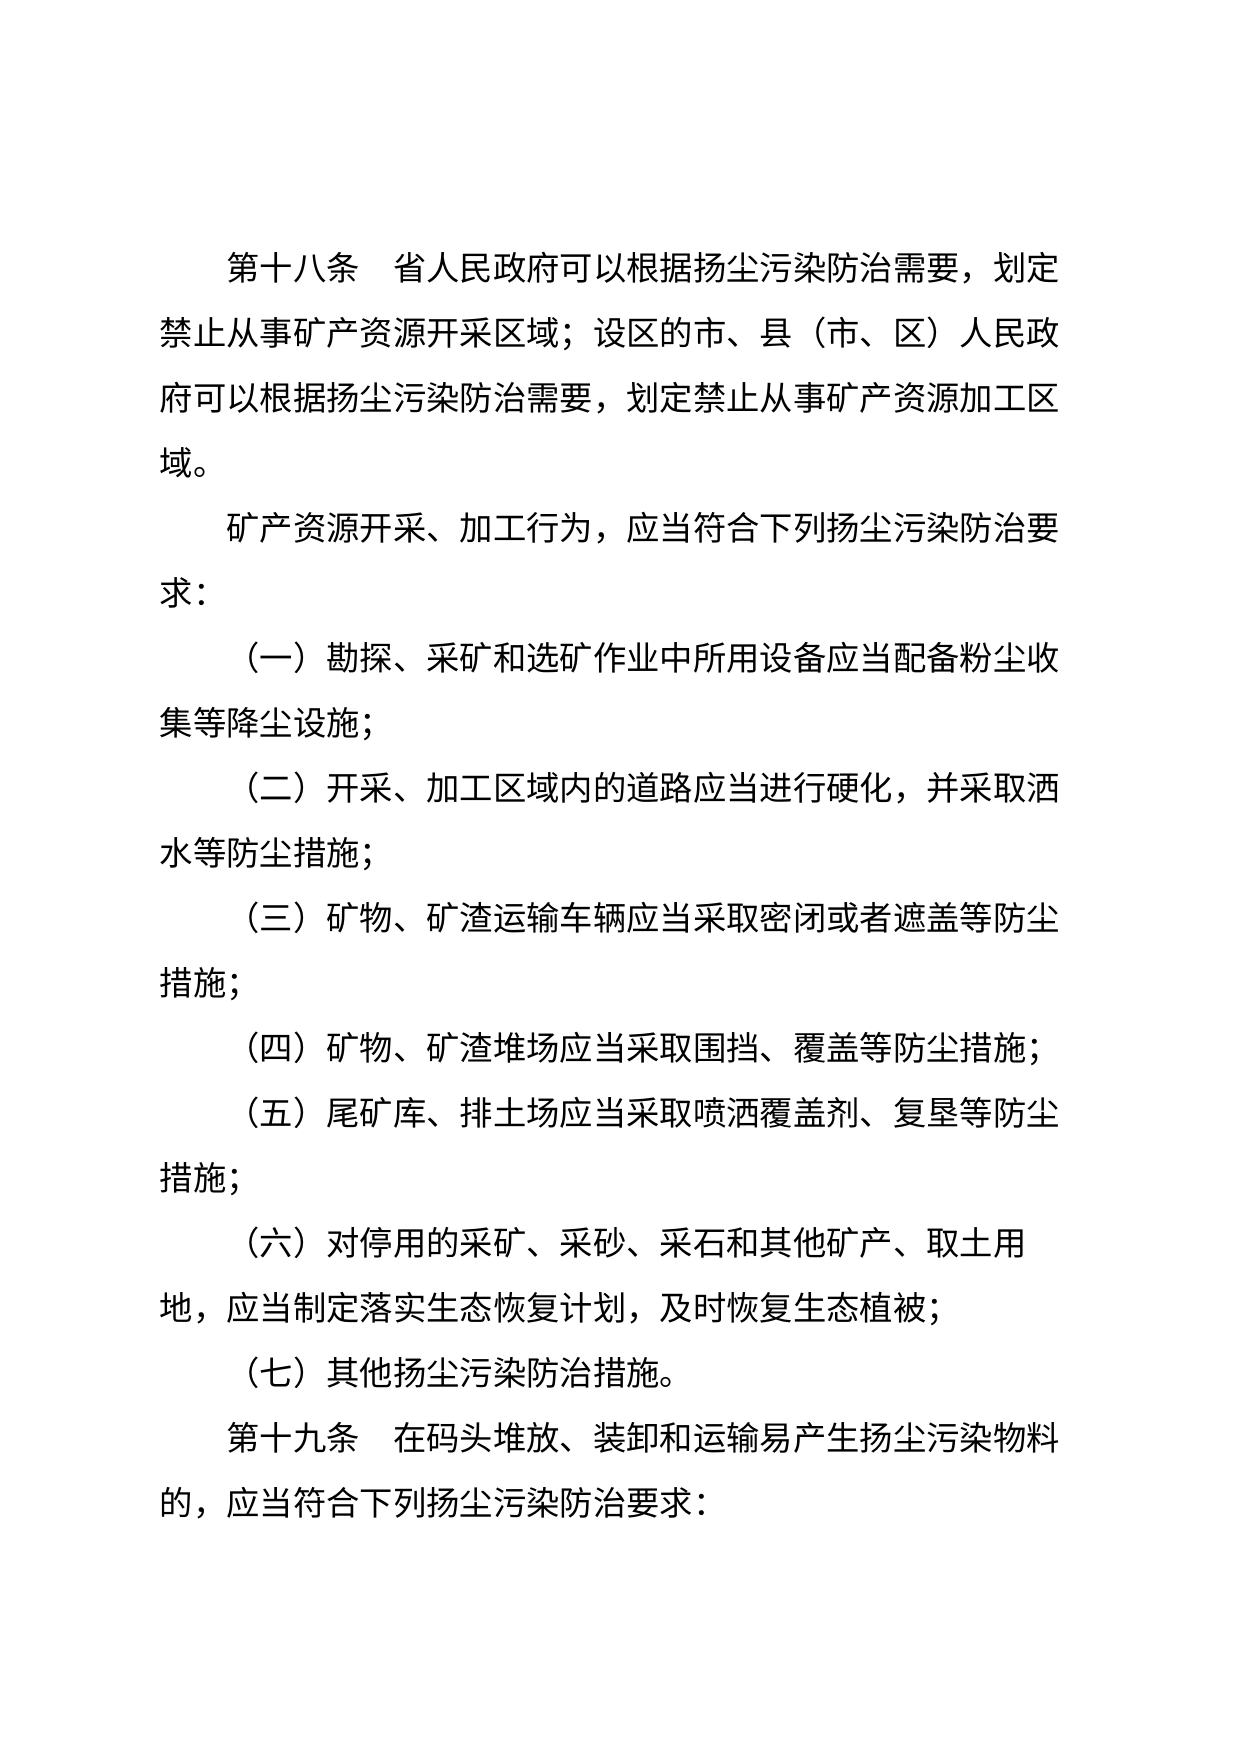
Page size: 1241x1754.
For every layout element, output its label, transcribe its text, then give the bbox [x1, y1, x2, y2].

text （一）勘探、采矿和选矿作业中所用设备应当配备粉尘收集等降尘设施； [159, 623, 1081, 753]
text （七）其他扬尘污染防治措施。 [159, 1338, 1081, 1403]
text 第十九条 在码头堆放、装卸和运输易产生扬尘污染物料的，应当符合下列扬尘污染防治要求： [159, 1403, 1081, 1533]
text 第十八条 省人民政府可以根据扬尘污染防治需要，划定禁止从事矿产资源开采区域；设区的市、县（市、区）人民政府可以根据扬尘污染防治需要，划定禁止从事矿产资源加工区域。 [159, 233, 1081, 493]
text （三）矿物、矿渣运输车辆应当采取密闭或者遮盖等防尘措施； [159, 883, 1081, 1013]
text （六）对停用的采矿、采砂、采石和其他矿产、取土用地，应当制定落实生态恢复计划，及时恢复生态植被； [159, 1208, 1081, 1338]
text （二）开采、加工区域内的道路应当进行硬化，并采取洒水等防尘措施； [159, 753, 1081, 883]
text 矿产资源开采、加工行为，应当符合下列扬尘污染防治要求： [159, 493, 1081, 623]
text （五）尾矿库、排土场应当采取喷洒覆盖剂、复垦等防尘措施； [159, 1078, 1081, 1208]
text （四）矿物、矿渣堆场应当采取围挡、覆盖等防尘措施； [159, 1013, 1081, 1078]
